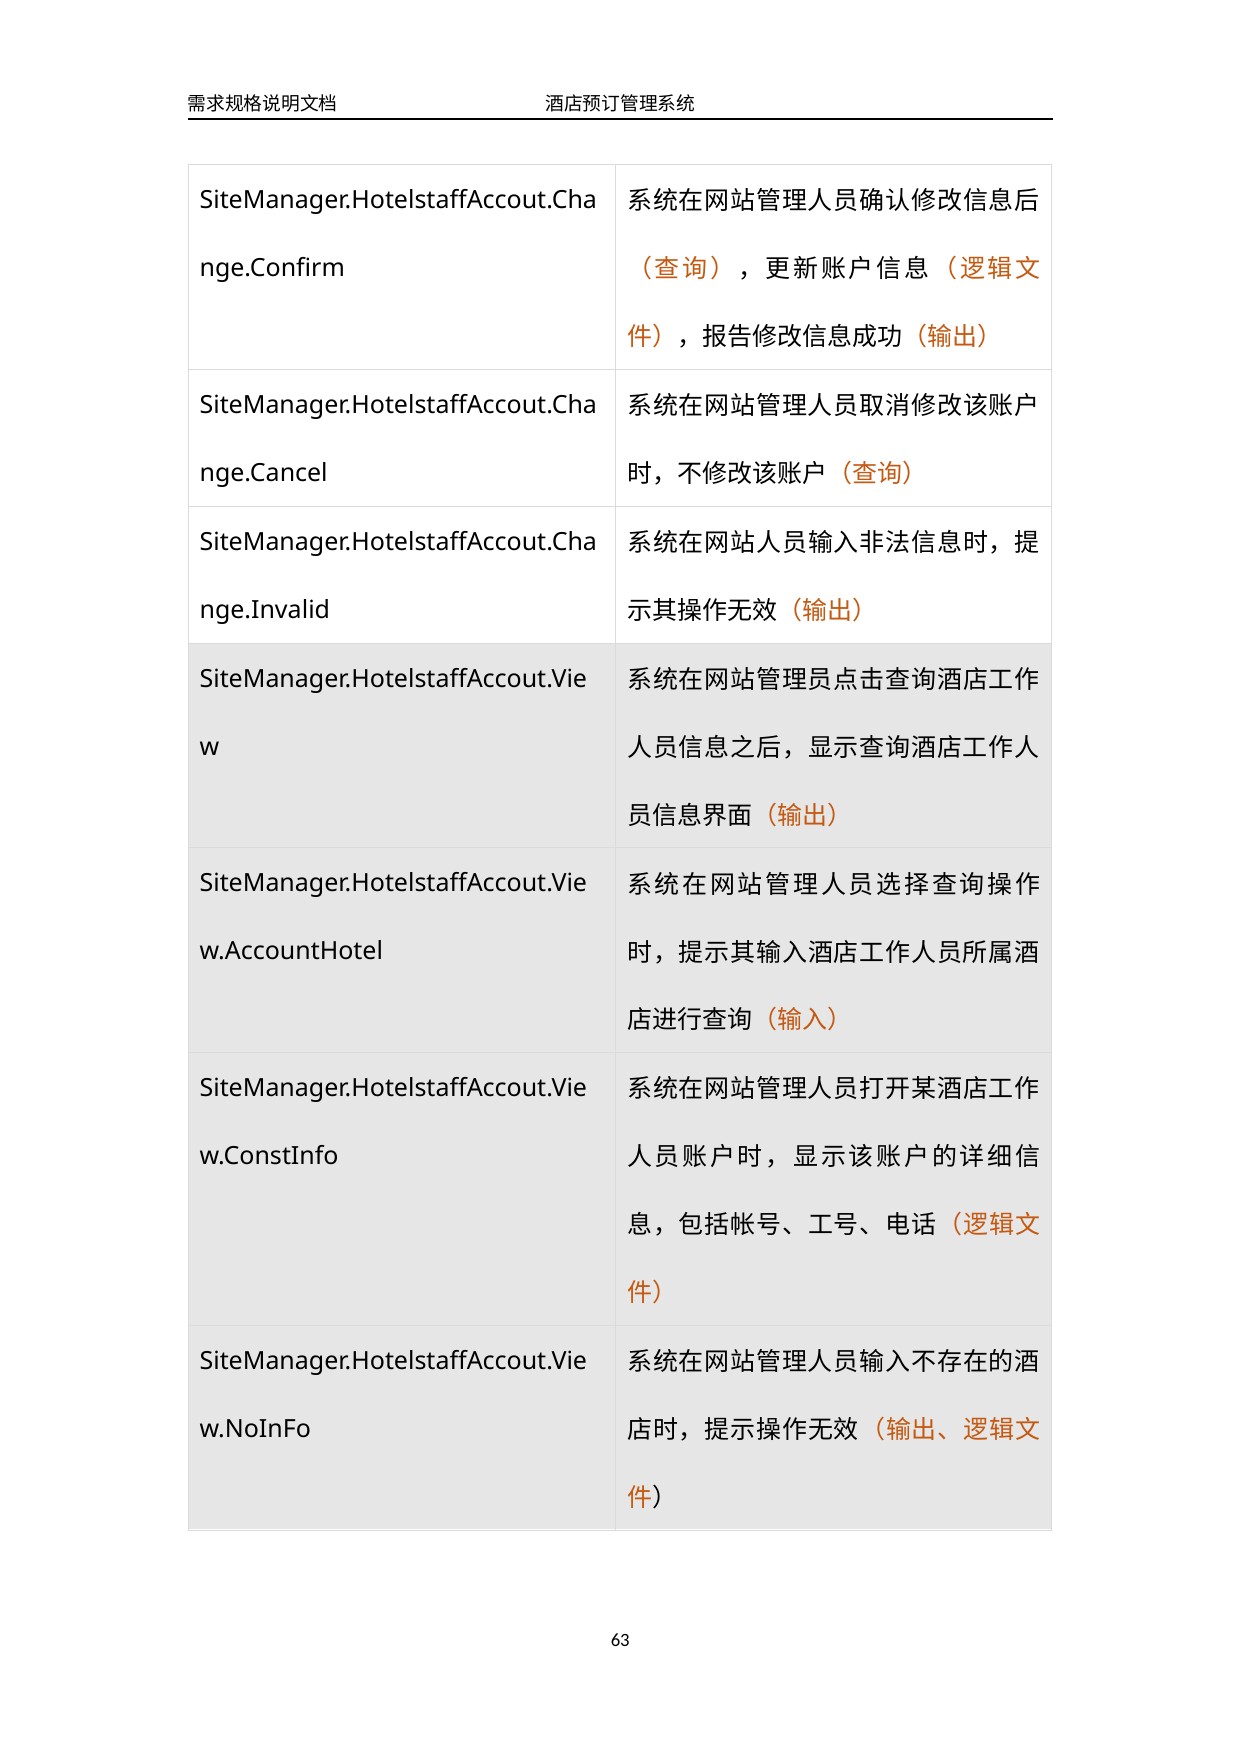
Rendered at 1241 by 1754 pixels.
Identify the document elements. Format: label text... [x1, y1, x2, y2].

table_cell 系统在网站管理人员输入不存在的酒店时，提示操作无效（输出、逻辑文件） [616, 1326, 1051, 1529]
table_cell 系统在网站管理员点击查询酒店工作人员信息之后，显示查询酒店工作人员信息界面（输出） [616, 644, 1051, 847]
table_cell SiteManager.HotelstaffAccout.View [189, 644, 615, 847]
table_cell 系统在网站管理人员选择查询操作时，提示其输入酒店工作人员所属酒店进行查询（输入） [616, 848, 1051, 1052]
table_cell SiteManager.HotelstaffAccout.View.AccountHotel [189, 848, 615, 1052]
table_cell 系统在网站管理人员取消修改该账户时，不修改该账户（查询） [616, 370, 1051, 506]
table_cell 系统在网站管理人员打开某酒店工作人员账户时，显示该账户的详细信息，包括帐号、工号、电话（逻辑文件） [616, 1053, 1051, 1325]
table_cell SiteManager.HotelstaffAccout.Change.Invalid [189, 507, 615, 642]
table_cell 系统在网站人员输入非法信息时，提示其操作无效（输出） [616, 507, 1051, 642]
table_cell 系统在网站管理人员确认修改信息后（查询），更新账户信息（逻辑文件），报告修改信息成功（输出） [616, 165, 1051, 369]
table_cell SiteManager.HotelstaffAccout.Change.Confirm [189, 165, 615, 369]
table_cell SiteManager.HotelstaffAccout.View.ConstInfo [189, 1053, 615, 1325]
table_cell SiteManager.HotelstaffAccout.Change.Cancel [189, 370, 615, 506]
table_cell SiteManager.HotelstaffAccout.View.NoInFo [189, 1326, 615, 1529]
